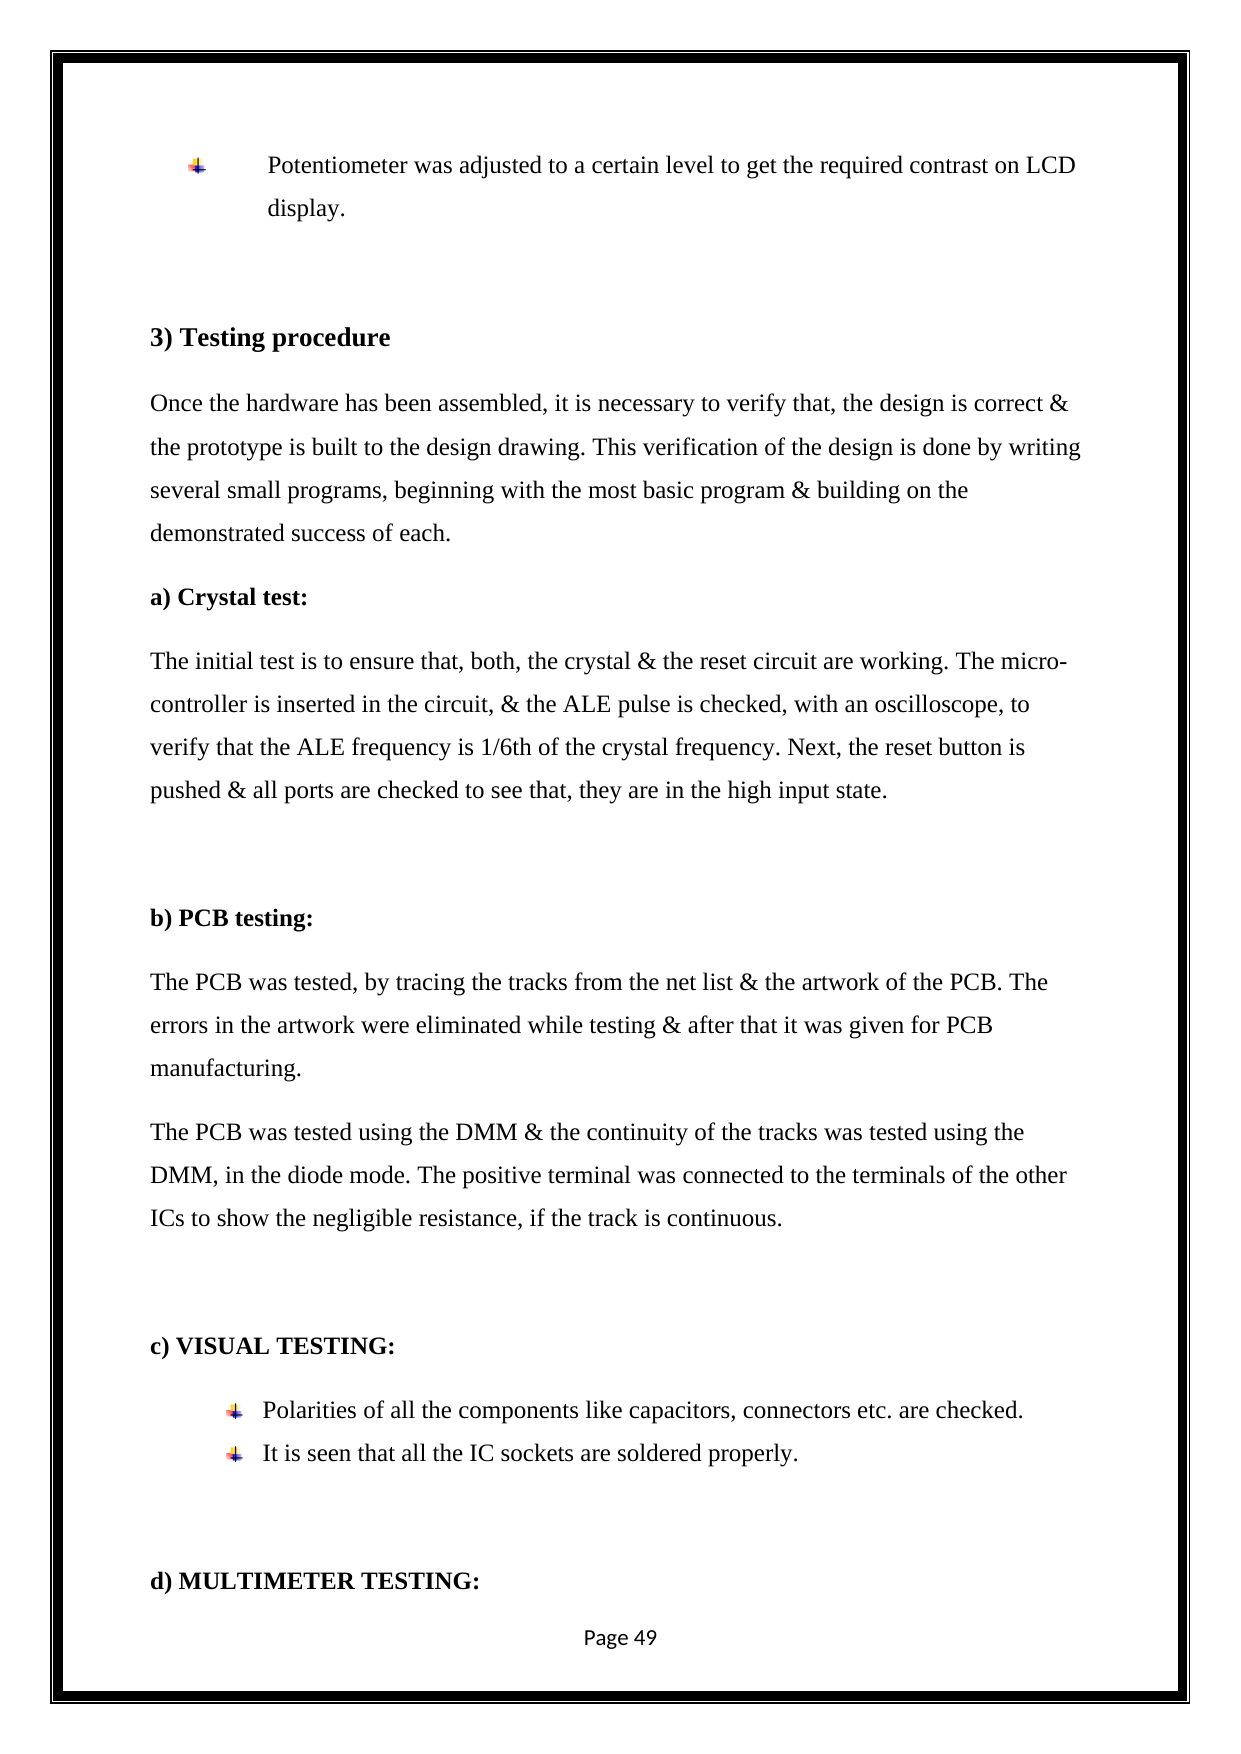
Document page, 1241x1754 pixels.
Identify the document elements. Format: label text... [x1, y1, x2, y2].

text b) PCB testing: [150, 903, 1090, 932]
picture [226, 1402, 243, 1419]
text The PCB was tested, by tracing the tracks from the net list & the artwork of the PCB. The errors in the artwork were eliminated while testing & after that it was given for PCB manufacturing. [150, 967, 1090, 1082]
text 3) Testing procedure [150, 321, 1090, 352]
list Potentiometer was adjusted to a certain level to get the required contrast on LCD display. [187, 150, 1090, 222]
list Polarities of all the components like capacitors, connectors etc. are checked. [225, 1395, 1090, 1424]
text d) MULTIMETER TESTING: [150, 1566, 1090, 1595]
picture [188, 156, 206, 174]
text The PCB was tested using the DMM & the continuity of the tracks was tested using the DMM, in the diode mode. The positive terminal was connected to the terminals of the other ICs to show the negligible resistance, if the track is continuous. [150, 1117, 1090, 1232]
picture [226, 1445, 243, 1462]
text c) VISUAL TESTING: [150, 1331, 1090, 1360]
list It is seen that all the IC sockets are soldered properly. [225, 1438, 1090, 1467]
text Once the hardware has been assembled, it is necessary to verify that, the design is correct & the prototype is built to the design drawing. This verification of the design is done by writing several small programs, beginning with the most basic program & building on the demonstrated success of each. [150, 388, 1090, 547]
text a) Crystal test: [150, 582, 1090, 611]
text The initial test is to ensure that, both, the crystal & the reset circuit are working. The micro-controller is inserted in the circuit, & the ALE pulse is checked, with an oscilloscope, to verify that the ALE frequency is 1/6th of the crystal frequency. Next, the reset button is pushed & all ports are checked to see that, they are in the high input state. [150, 646, 1090, 804]
